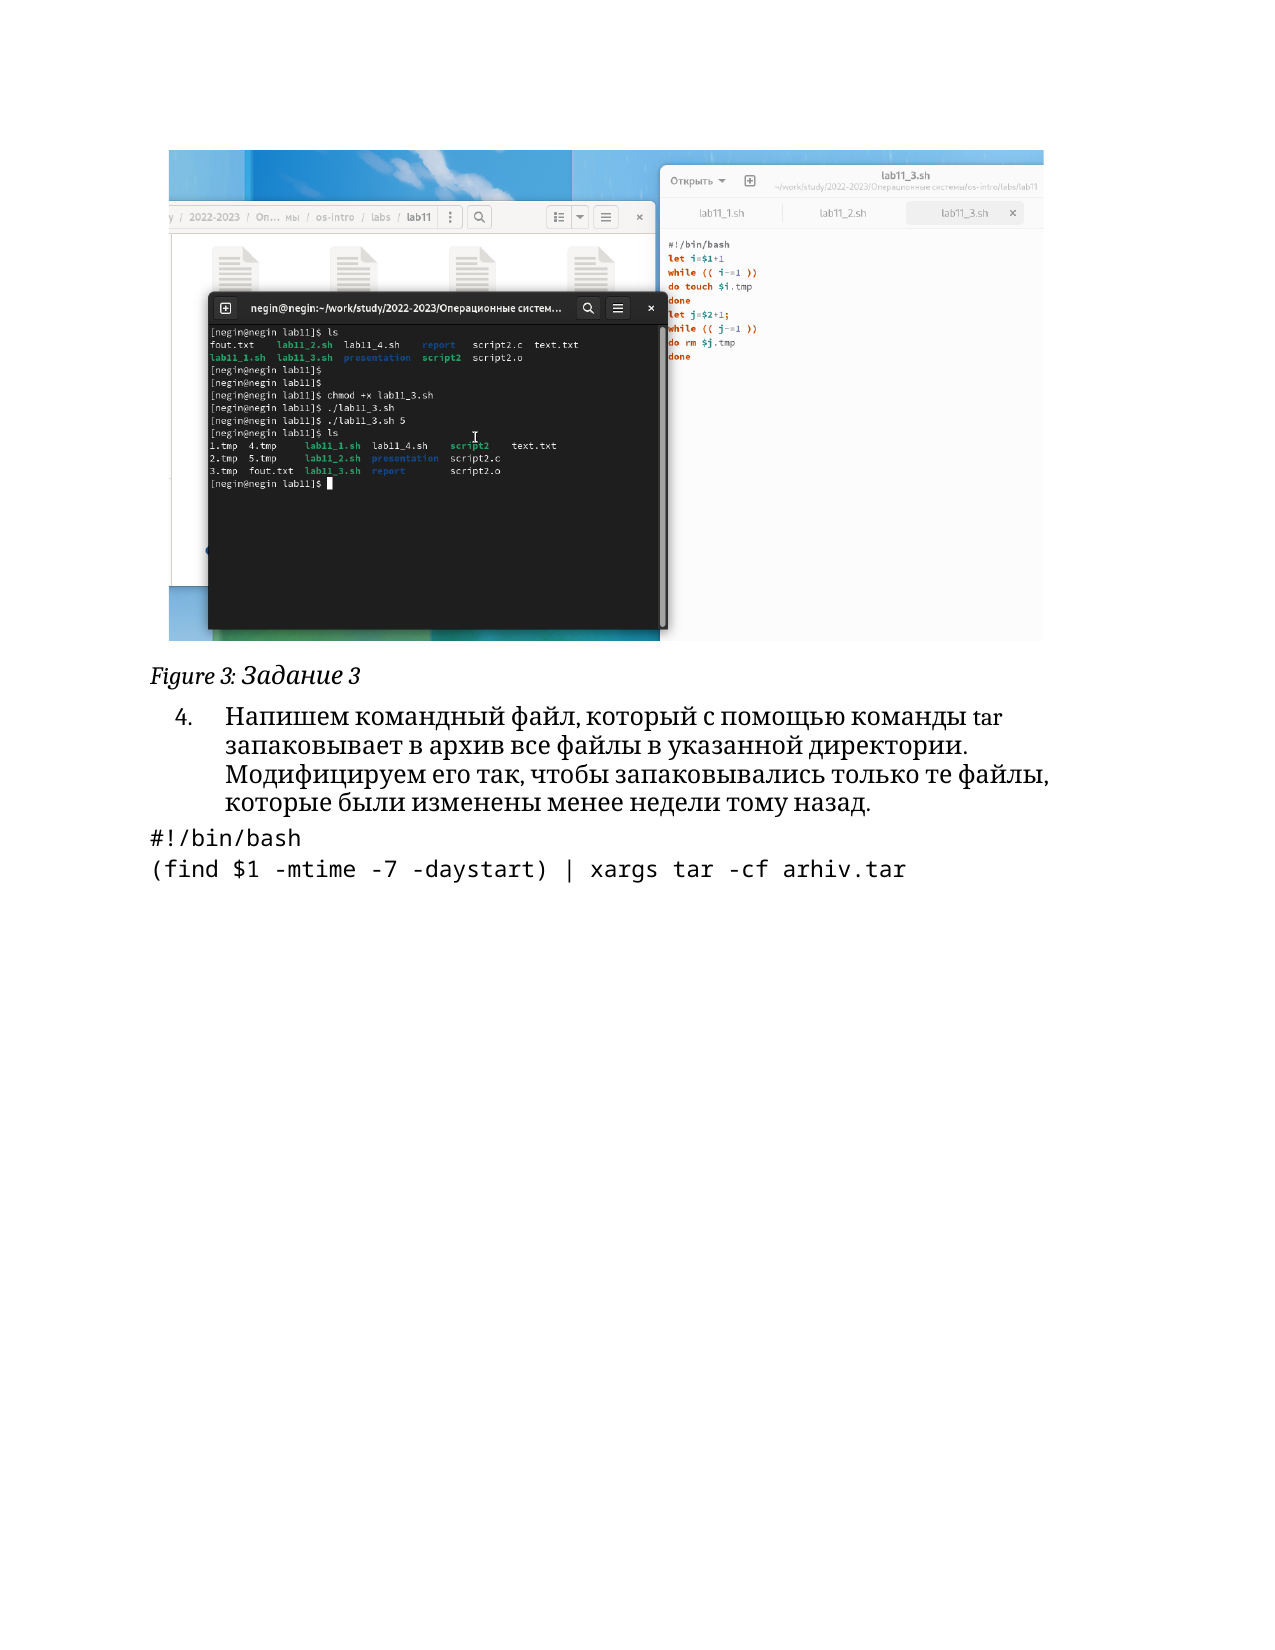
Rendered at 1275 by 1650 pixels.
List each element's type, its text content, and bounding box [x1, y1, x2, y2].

picture [168, 150, 1044, 641]
text #!/bin/bash (find $1 -mtime -7 -daystart) | xargs tar -cf arhiv.tar [150, 822, 1125, 884]
list Напишем командный файл, который с помощью команды tar запаковывает в архив все файлы в указанной директории. Модифицируем его так, чтобы запаковывались только те файлы, которые были изменены менее недели тому назад. [175, 703, 1125, 818]
text Figure 3: Задание 3 [150, 662, 1125, 691]
